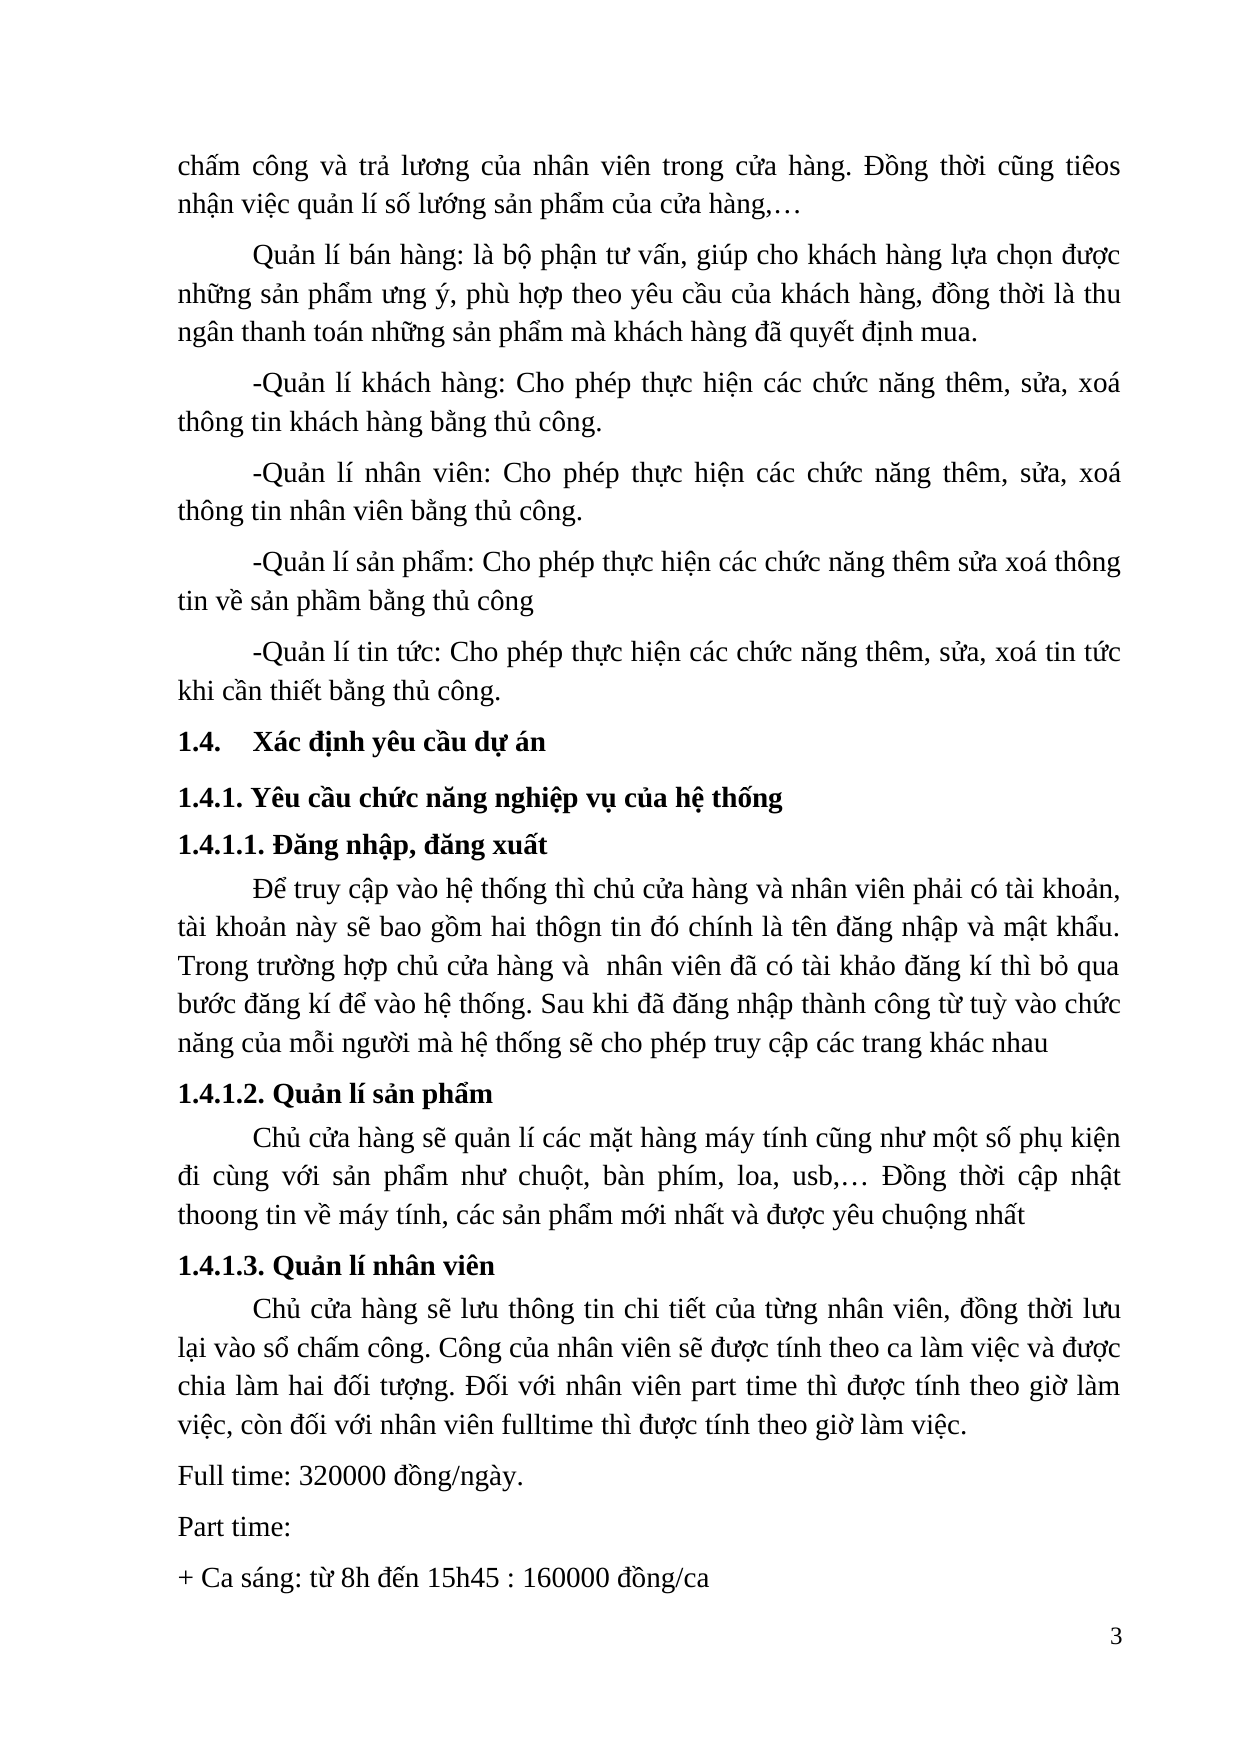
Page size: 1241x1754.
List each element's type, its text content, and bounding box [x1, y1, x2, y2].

text Chủ cửa hàng sẽ quản lí các mặt hàng máy tính cũng như một số phụ kiện đi cùng với sản phẩm như chuột, bàn phím, loa, usb,… Đồng thời cập nhật thoong tin về máy tính, các sản phẩm mới nhất và được yêu chuộng nhất [177, 1120, 1122, 1230]
text + Ca sáng: từ 8h đến 15h45 : 160000 đồng/ca [177, 1560, 1122, 1594]
text -Quản lí sản phẩm: Cho phép thực hiện các chức năng thêm sửa xoá thông tin về sản phầm bằng thủ công [177, 544, 1122, 617]
text Part time: [177, 1509, 1122, 1543]
subtitle 1.4.1.3. Quản lí nhân viên [177, 1248, 1122, 1281]
text -Quản lí khách hàng: Cho phép thực hiện các chức năng thêm, sửa, xoá thông tin khách hàng bằng thủ công. [177, 365, 1122, 437]
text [177, 148, 1122, 220]
subtitle 1.4.1. Yêu cầu chức năng nghiệp vụ của hệ thống [177, 780, 1122, 813]
text Để truy cập vào hệ thống thì chủ cửa hàng và nhân viên phải có tài khoản, tài khoản này sẽ bao gồm hai thôgn tin đó chính là tên đăng nhập và mật khẩu. Trong trường hợp chủ cửa hàng và nhân viên đã có tài khảo đăng kí thì bỏ qua bước đăng kí để vào hệ thống. Sau khi đã đăng nhập thành công từ tuỳ vào chức năng của mỗi người mà hệ thống sẽ cho phép truy cập các trang khác nhau [177, 871, 1122, 1059]
text -Quản lí nhân viên: Cho phép thực hiện các chức năng thêm, sửa, xoá thông tin nhân viên bằng thủ công. [177, 455, 1122, 527]
text Quản lí bán hàng: là bộ phận tư vấn, giúp cho khách hàng lựa chọn được những sản phẩm ưng ý, phù hợp theo yêu cầu của khách hàng, đồng thời là thu ngân thanh toán những sản phẩm mà khách hàng đã quyết định mua. [177, 237, 1122, 348]
subtitle 1.4.1.1. Đăng nhập, đăng xuất [177, 827, 1122, 861]
subtitle 1.4.1.2. Quản lí sản phẩm [177, 1076, 1122, 1110]
subtitle 1.4. Xác định yêu cầu dự án [177, 724, 1122, 757]
text Chủ cửa hàng sẽ lưu thông tin chi tiết của từng nhân viên, đồng thời lưu lại vào sổ chấm công. Công của nhân viên sẽ được tính theo ca làm việc và được chia làm hai đối tượng. Đối với nhân viên part time thì được tính theo giờ làm việc, còn đối với nhân viên fulltime thì được tính theo giờ làm việc. [177, 1291, 1122, 1441]
text Full time: 320000 đồng/ngày. [177, 1458, 1122, 1492]
text -Quản lí tin tức: Cho phép thực hiện các chức năng thêm, sửa, xoá tin tức khi cần thiết bằng thủ công. [177, 634, 1122, 706]
